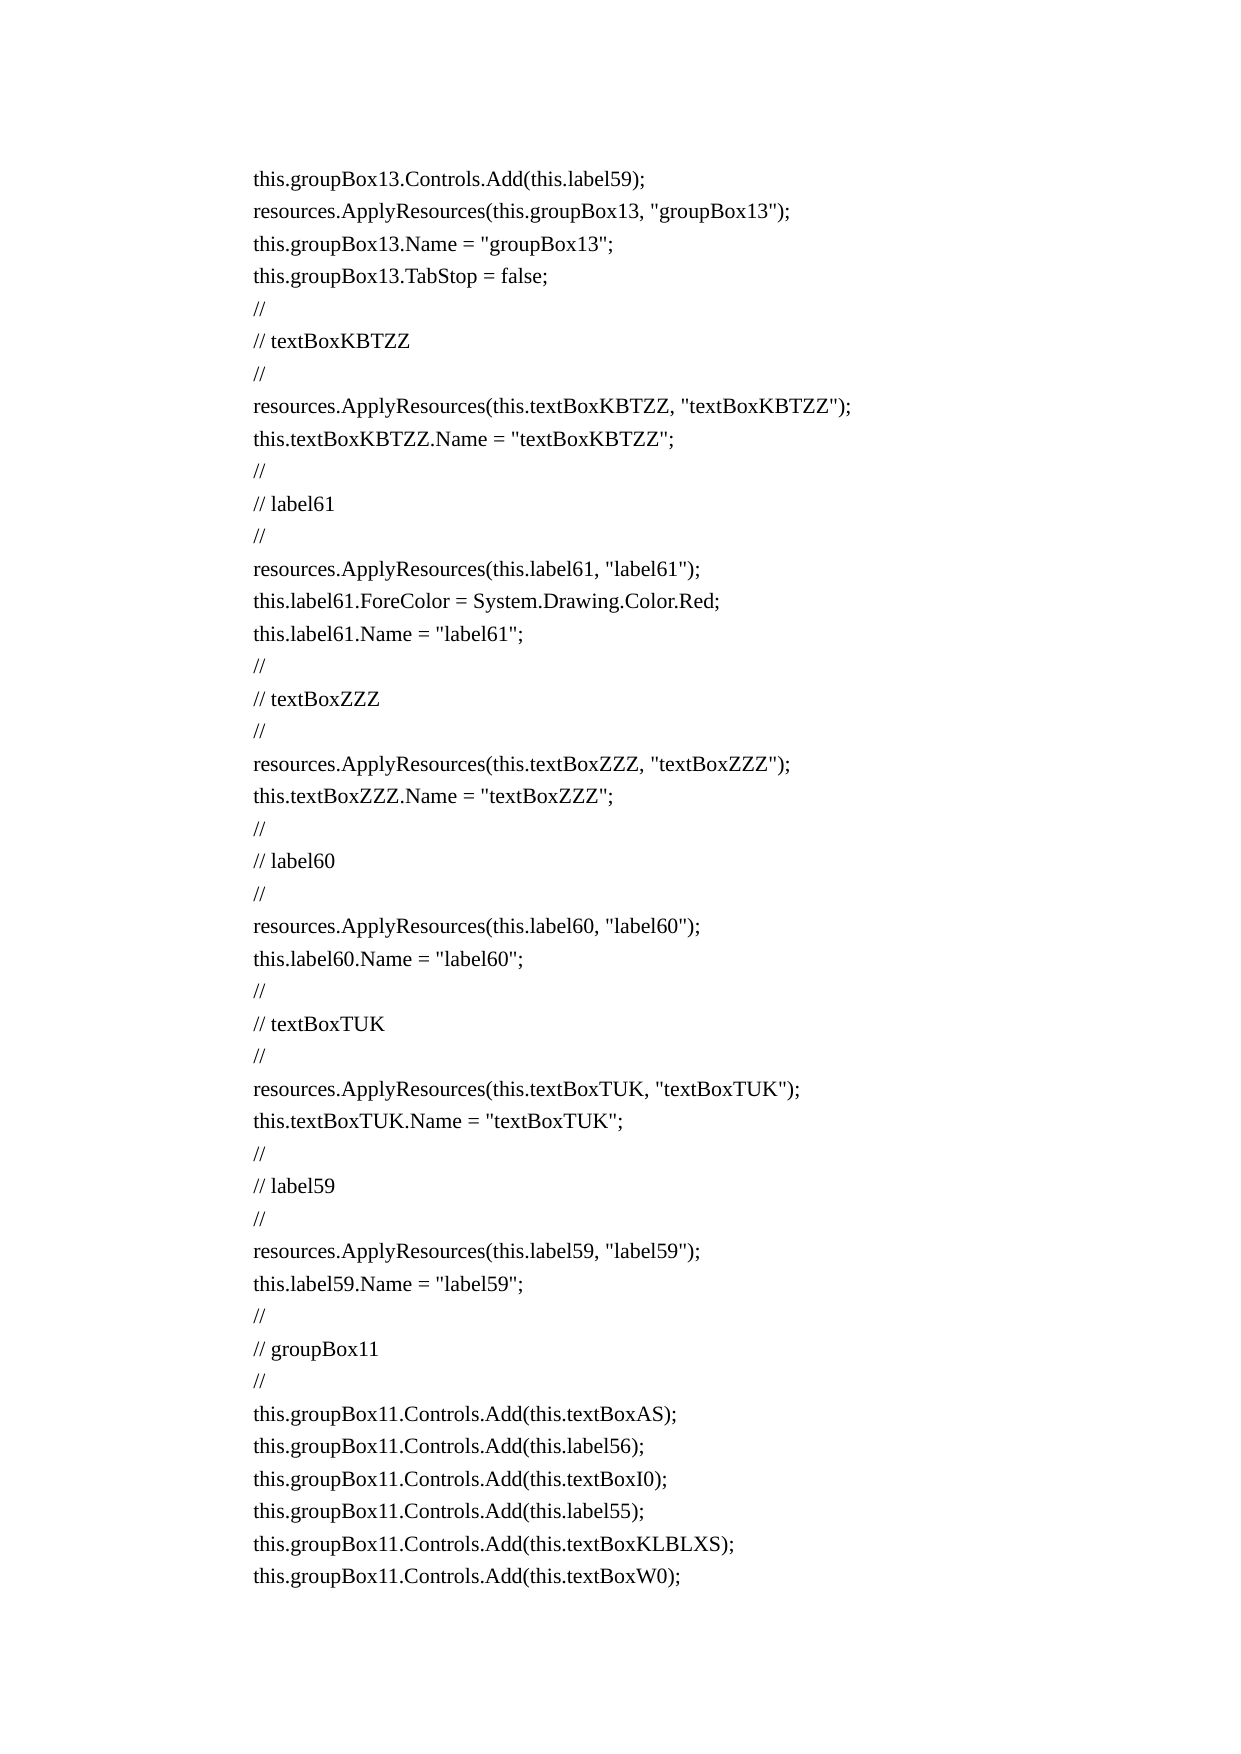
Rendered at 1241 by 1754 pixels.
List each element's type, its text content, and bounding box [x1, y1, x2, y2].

text // [187, 714, 1053, 747]
text this.textBoxZZZ.Name = "textBoxZZZ"; [187, 779, 1053, 812]
text // [187, 1364, 1053, 1397]
text // [187, 812, 1053, 844]
text this.label59.Name = "label59"; [187, 1267, 1053, 1299]
text // [187, 1137, 1053, 1169]
text // label60 [187, 844, 1053, 877]
text this.groupBox13.Name = "groupBox13"; [187, 227, 1053, 259]
text // [187, 877, 1053, 909]
text // [187, 292, 1053, 324]
text this.groupBox11.Controls.Add(this.textBoxAS); [187, 1397, 1053, 1429]
text // [187, 1039, 1053, 1072]
text resources.ApplyResources(this.textBoxKBTZZ, "textBoxKBTZZ"); [187, 389, 1053, 422]
text resources.ApplyResources(this.label61, "label61"); [187, 552, 1053, 584]
text this.groupBox11.Controls.Add(this.textBoxI0); [187, 1462, 1053, 1494]
text // groupBox11 [187, 1332, 1053, 1364]
text this.label61.ForeColor = System.Drawing.Color.Red; [187, 584, 1053, 617]
text this.groupBox11.Controls.Add(this.label55); [187, 1494, 1053, 1527]
text // [187, 519, 1053, 552]
text this.textBoxKBTZZ.Name = "textBoxKBTZZ"; [187, 422, 1053, 454]
text // [187, 357, 1053, 389]
text resources.ApplyResources(this.label59, "label59"); [187, 1234, 1053, 1267]
text this.groupBox11.Controls.Add(this.label56); [187, 1429, 1053, 1462]
text // [187, 974, 1053, 1007]
text // [187, 454, 1053, 487]
text this.label61.Name = "label61"; [187, 617, 1053, 649]
text // textBoxZZZ [187, 682, 1053, 714]
text this.groupBox13.TabStop = false; [187, 259, 1053, 292]
text resources.ApplyResources(this.textBoxZZZ, "textBoxZZZ"); [187, 747, 1053, 779]
text this.groupBox11.Controls.Add(this.textBoxW0); [187, 1559, 1053, 1592]
text // [187, 1202, 1053, 1234]
text resources.ApplyResources(this.textBoxTUK, "textBoxTUK"); [187, 1072, 1053, 1104]
text // label59 [187, 1169, 1053, 1202]
text this.label60.Name = "label60"; [187, 942, 1053, 974]
text // textBoxTUK [187, 1007, 1053, 1039]
text // [187, 649, 1053, 682]
text resources.ApplyResources(this.groupBox13, "groupBox13"); [187, 194, 1053, 227]
text // textBoxKBTZZ [187, 324, 1053, 357]
text resources.ApplyResources(this.label60, "label60"); [187, 909, 1053, 942]
text // label61 [187, 487, 1053, 519]
text this.groupBox11.Controls.Add(this.textBoxKLBLXS); [187, 1527, 1053, 1559]
text // [187, 1299, 1053, 1332]
text this.groupBox13.Controls.Add(this.label59); [187, 162, 1053, 194]
text this.textBoxTUK.Name = "textBoxTUK"; [187, 1104, 1053, 1137]
